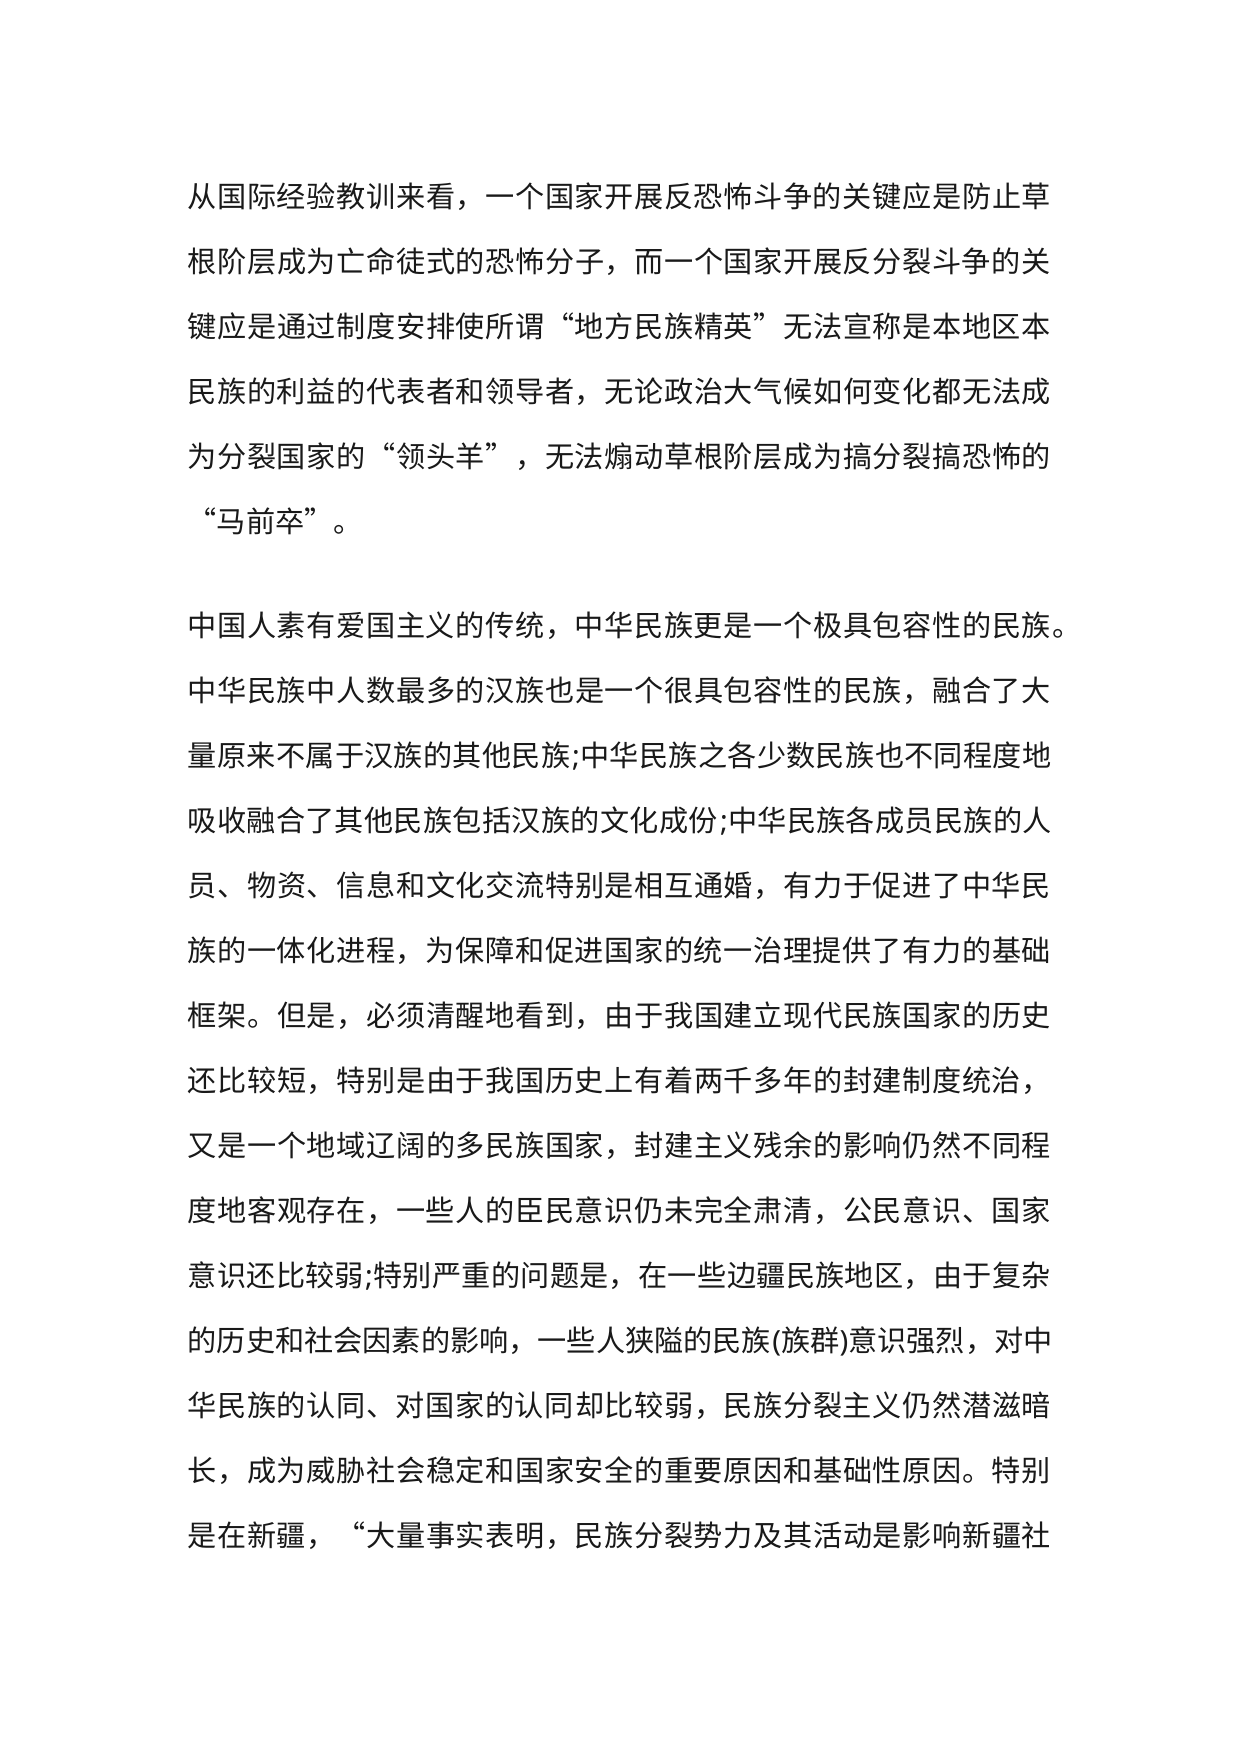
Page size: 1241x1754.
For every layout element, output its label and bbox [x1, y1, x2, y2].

text [187, 162, 1053, 552]
text [187, 591, 1053, 1566]
